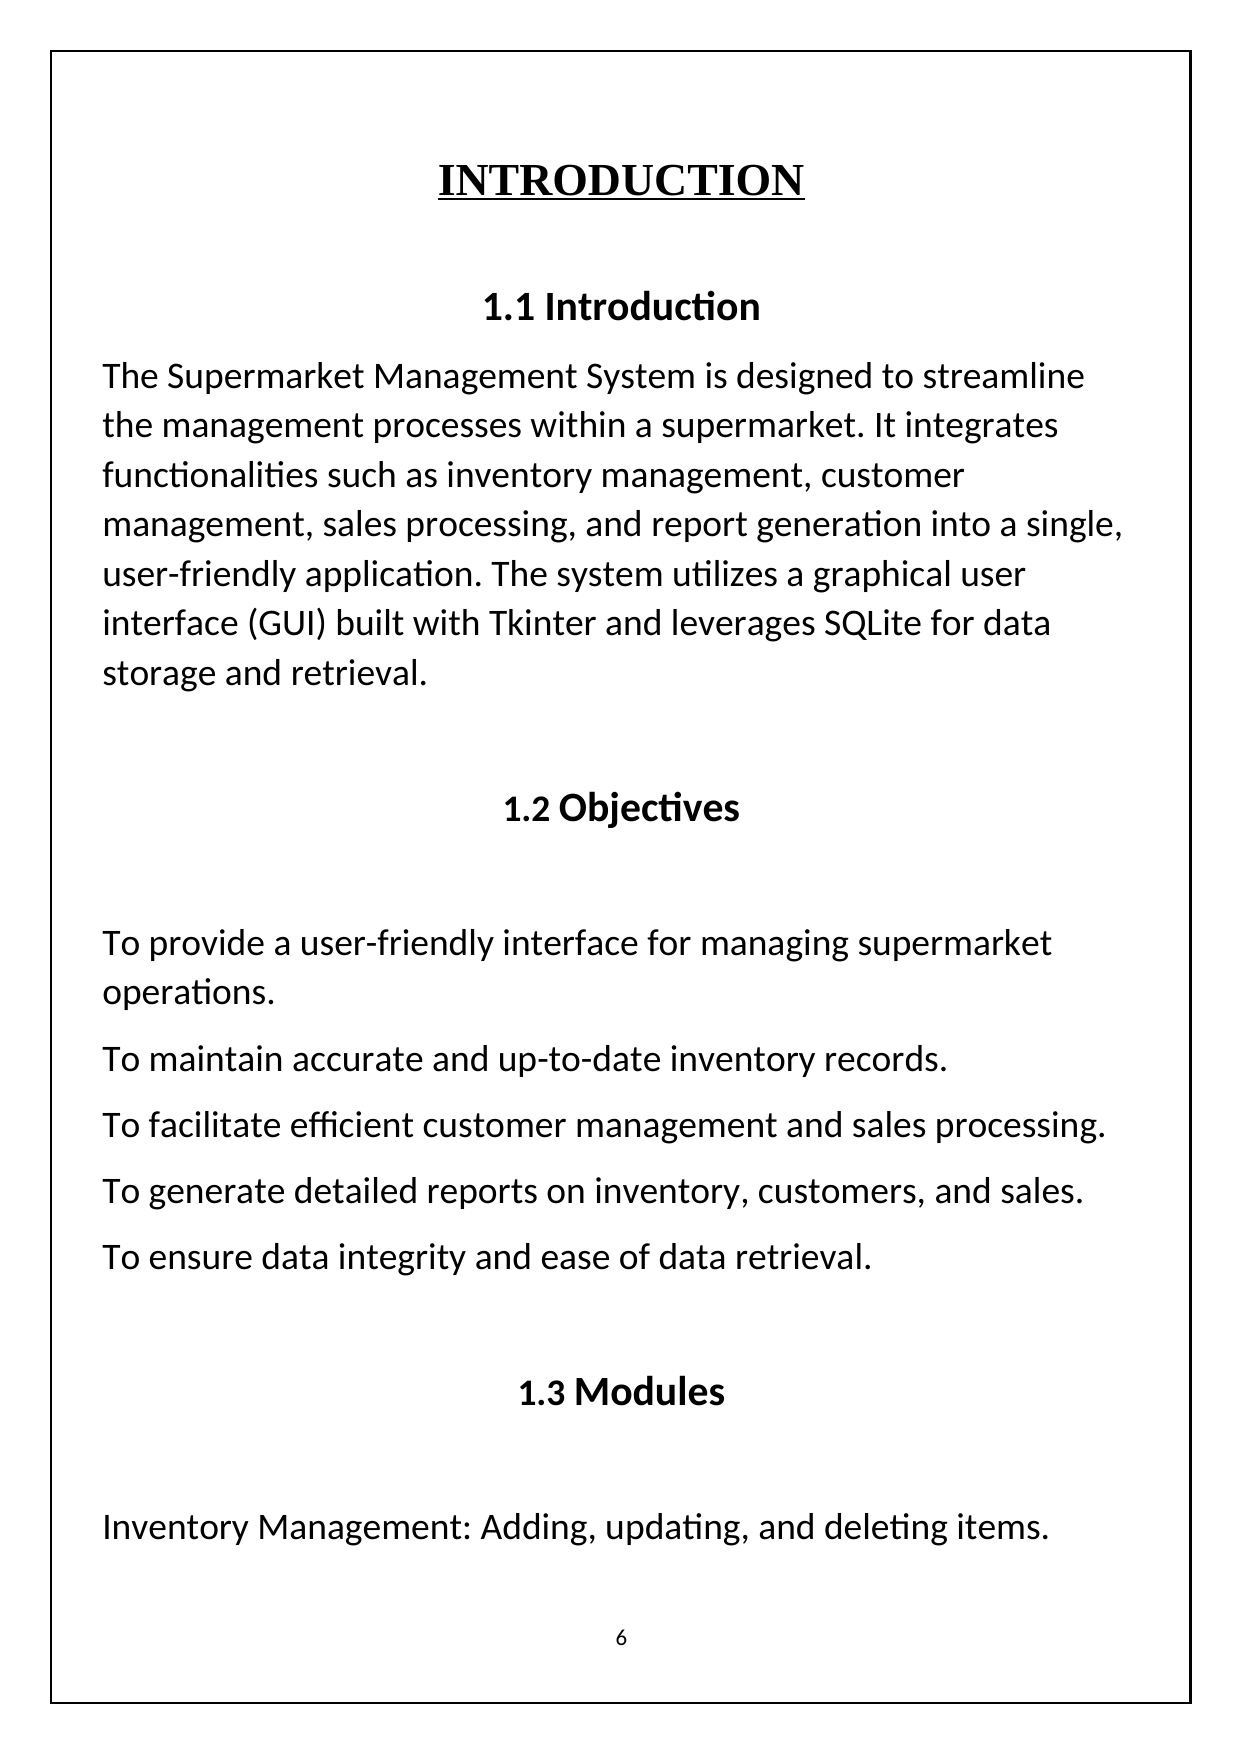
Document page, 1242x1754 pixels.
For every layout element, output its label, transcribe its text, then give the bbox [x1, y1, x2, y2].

text To generate detailed reports on inventory, customers, and sales. [102, 1167, 1140, 1213]
text To facilitate efficient customer management and sales processing. [102, 1101, 1140, 1146]
text Inventory Management: Adding, updating, and deleting items. [102, 1503, 1140, 1549]
text To provide a user-friendly interface for managing supermarket operations. [102, 919, 1140, 1014]
text The Supermarket Management System is designed to streamline the management processes within a supermarket. It integrates functionalities such as inventory management, customer management, sales processing, and report generation into a single, user-friendly application. The system utilizes a graphical user interface (GUI) built with Tkinter and leverages SQLite for data storage and retrieval. [102, 352, 1140, 695]
text 1.2 Objectives [102, 781, 1140, 832]
subtitle INTRODUCTION [102, 152, 1140, 205]
text 1.3 Modules [102, 1365, 1140, 1416]
text To ensure data integrity and ease of data retrieval. [102, 1233, 1140, 1279]
text To maintain accurate and up-to-date inventory records. [102, 1034, 1140, 1080]
text 1.1 Introduction [102, 280, 1140, 331]
